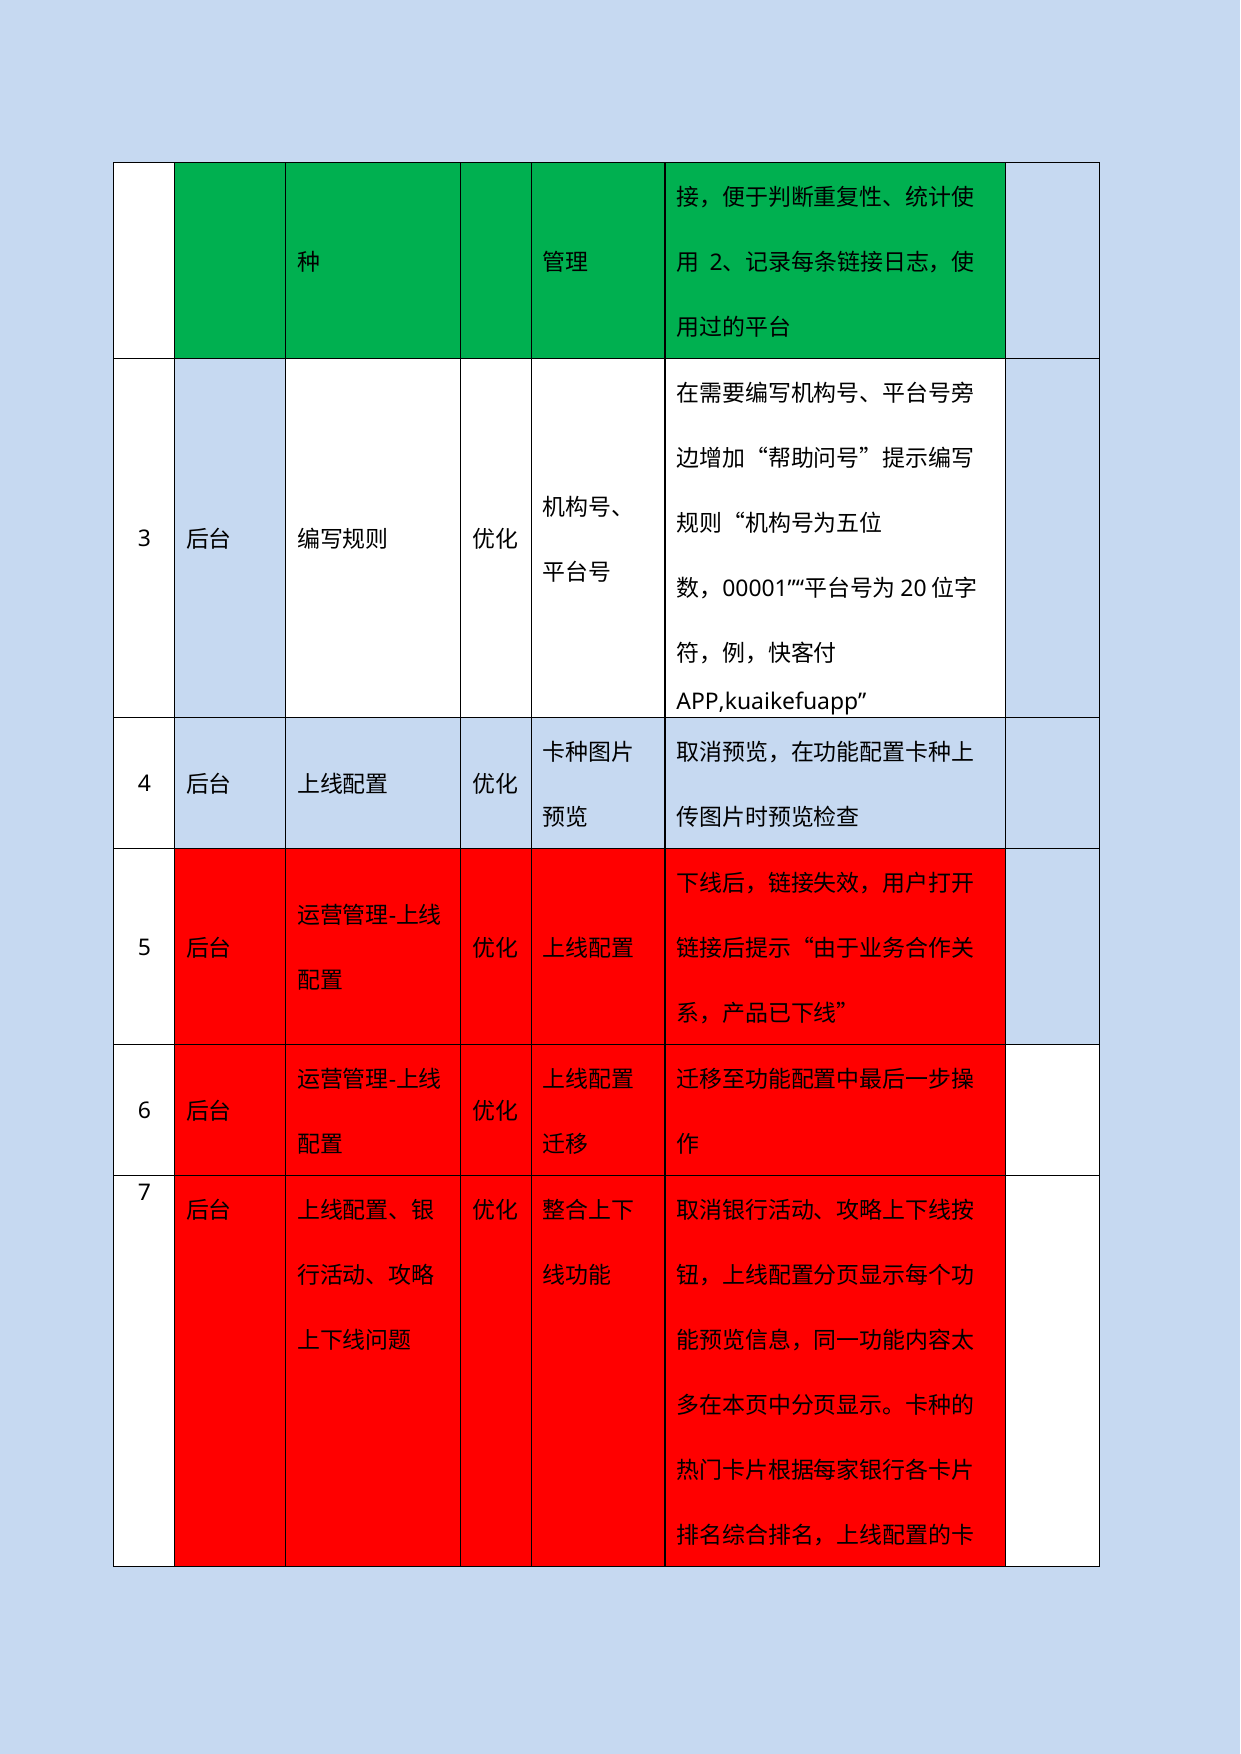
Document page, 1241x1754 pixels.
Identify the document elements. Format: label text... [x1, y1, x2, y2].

table_cell 机构号、平台号 [532, 359, 664, 717]
table_cell [1006, 1176, 1099, 1566]
table_cell 运营管理-上线配置 [286, 1045, 460, 1175]
table_cell [1006, 849, 1099, 1044]
table_cell 优化 [461, 718, 531, 848]
table_cell 4 [114, 718, 174, 848]
table_cell 6 [114, 1045, 174, 1175]
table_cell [666, 1176, 1005, 1566]
table_cell 存量链接管理 [532, 163, 664, 358]
table_cell 后台 [175, 359, 285, 717]
table_cell [1006, 1045, 1099, 1175]
table_cell 上线配置 [532, 849, 664, 1044]
table_cell 编写规则 [286, 359, 460, 717]
table_cell 整合上下线功能 [532, 1176, 664, 1566]
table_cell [666, 163, 1005, 358]
table_cell 上线配置 [286, 718, 460, 848]
table_cell 上线配置、银行活动、攻略上下线问题 [286, 1176, 460, 1566]
table_cell [1006, 359, 1099, 717]
table_cell 3 [114, 359, 174, 717]
table_cell 下线后，链接失效，用户打开链接后提示“由于业务合作关系，产品已下线” [666, 849, 1005, 1044]
table_cell 优化 [461, 1045, 531, 1175]
table_cell 2 [114, 163, 174, 358]
table_cell 运营管理-上线配置 [286, 849, 460, 1044]
table_cell [1006, 718, 1099, 848]
table_cell 优化 [461, 359, 531, 717]
table_cell 后台 [175, 1045, 285, 1175]
table_cell 后台 [175, 163, 285, 358]
table_cell 后台 [175, 1176, 285, 1566]
table_cell 5 [114, 849, 174, 1044]
table_cell 在需要编写机构号、平台号旁边增加“帮助问号”提示编写规则“机构号为五位数，00001”“平台号为20位字符，例，快客付APP,kuaikefuapp” [666, 359, 1005, 717]
table_cell 迁移至功能配置中最后一步操作 [666, 1045, 1005, 1175]
table_cell 卡种图片预览 [532, 718, 664, 848]
table_cell 上线配置迁移 [532, 1045, 664, 1175]
table_cell [1006, 163, 1099, 358]
table_cell 功能配置—卡种 [286, 163, 460, 358]
table_cell 后台 [175, 849, 285, 1044]
table_cell 7 [114, 1176, 174, 1566]
table_cell 优化 [461, 1176, 531, 1566]
table_cell 优化 [461, 849, 531, 1044]
table_cell 取消预览，在功能配置卡种上传图片时预览检查 [666, 718, 1005, 848]
table_cell 优化 [461, 163, 531, 358]
table_cell 后台 [175, 718, 285, 848]
